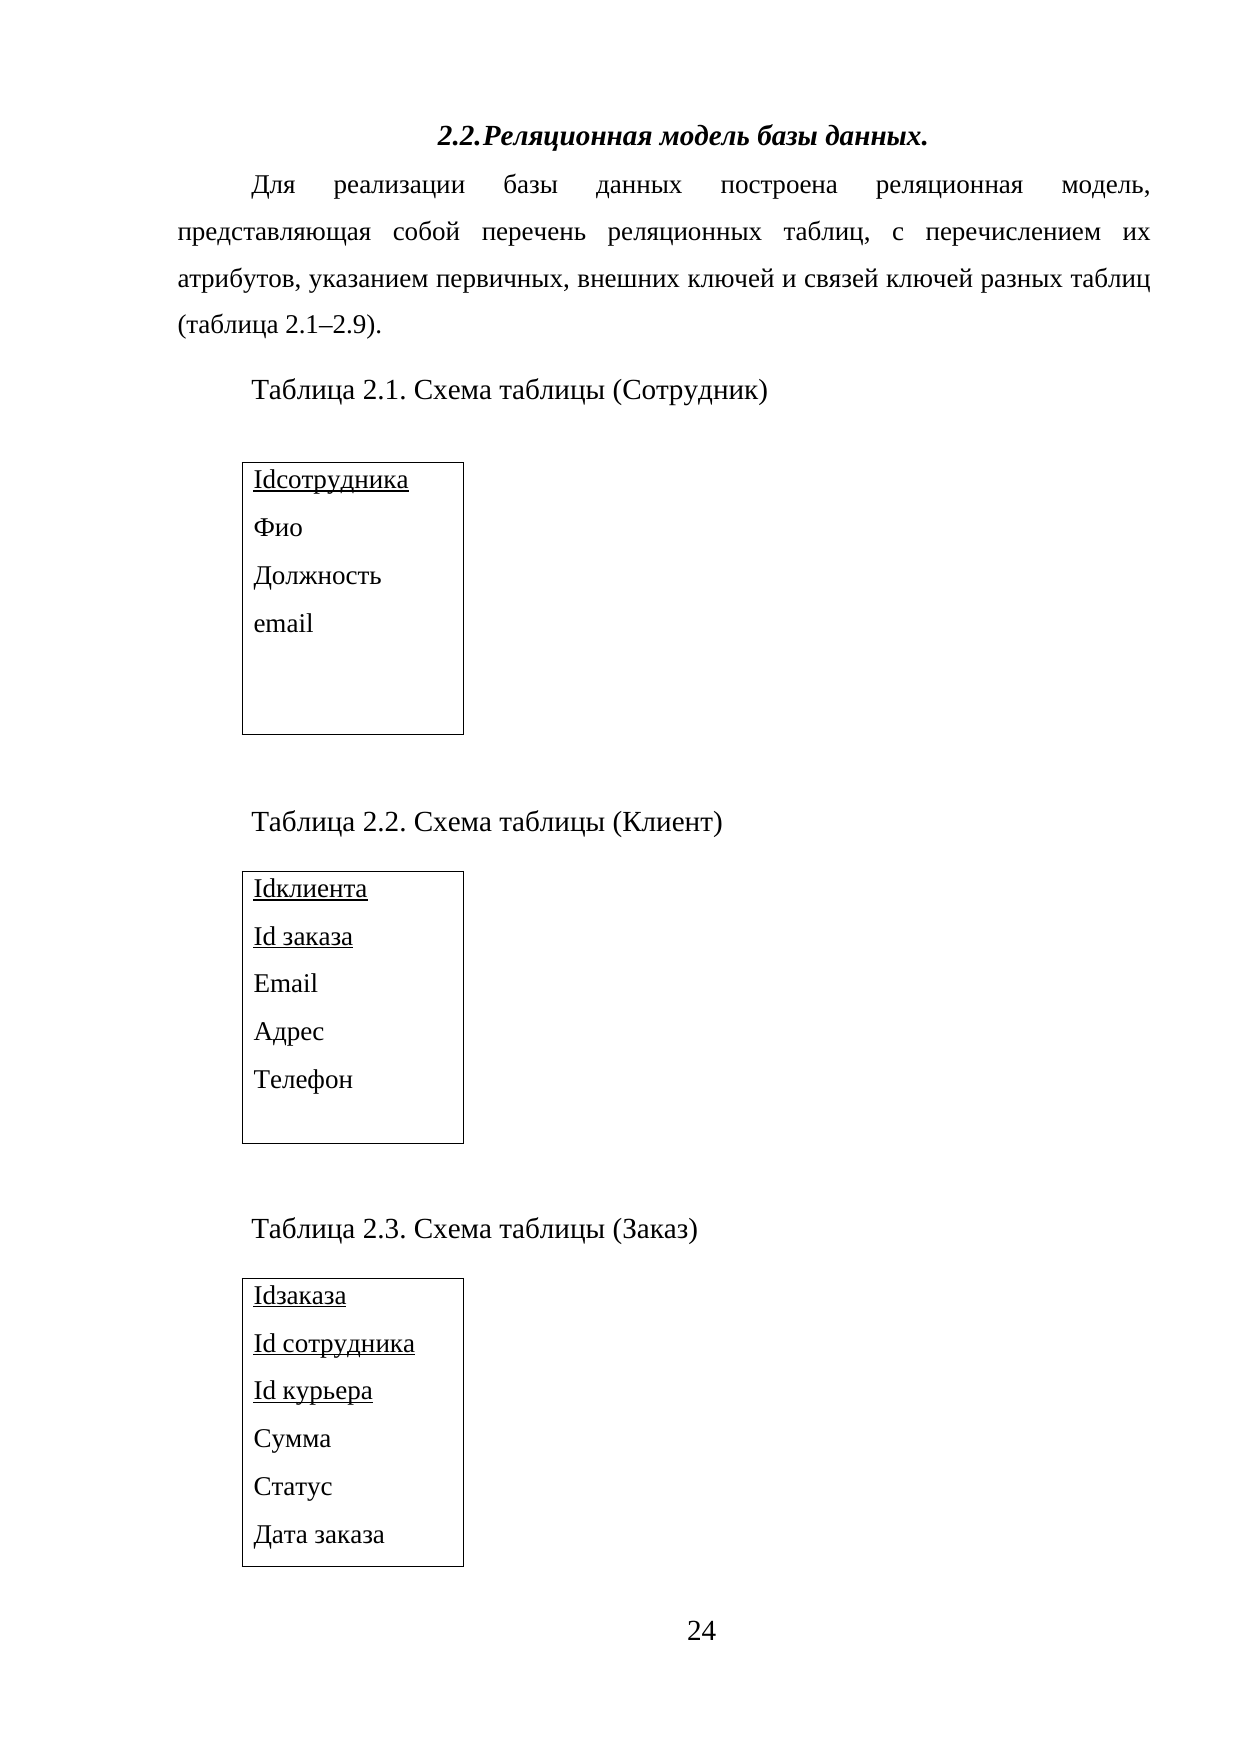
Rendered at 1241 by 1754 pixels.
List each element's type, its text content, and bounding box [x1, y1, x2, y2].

text Таблица 2.2. Схема таблицы (Клиент) [177, 804, 1152, 837]
subtitle Реляционная модель базы данных. [215, 118, 1152, 152]
text Таблица 2.1. Схема таблицы (Сотрудник) [177, 372, 1152, 405]
text Таблица 2.3. Схема таблицы (Заказ) [177, 1211, 1152, 1244]
table_header Idзаказа Id сотрудника Id курьера Сумма Статус Дата заказа [243, 1279, 463, 1566]
text Для реализации базы данных построена реляционная модель, представляющая собой перечень реляционных таблиц, с перечислением их атрибутов, указанием первичных, внешних ключей и связей ключей разных таблиц (таблица 2.1–2.9). [177, 168, 1152, 339]
table_header Idклиента Id заказа Email Адрес Телефон [243, 872, 463, 1143]
table_header Idсотрудника Фио Должность email [243, 463, 463, 734]
